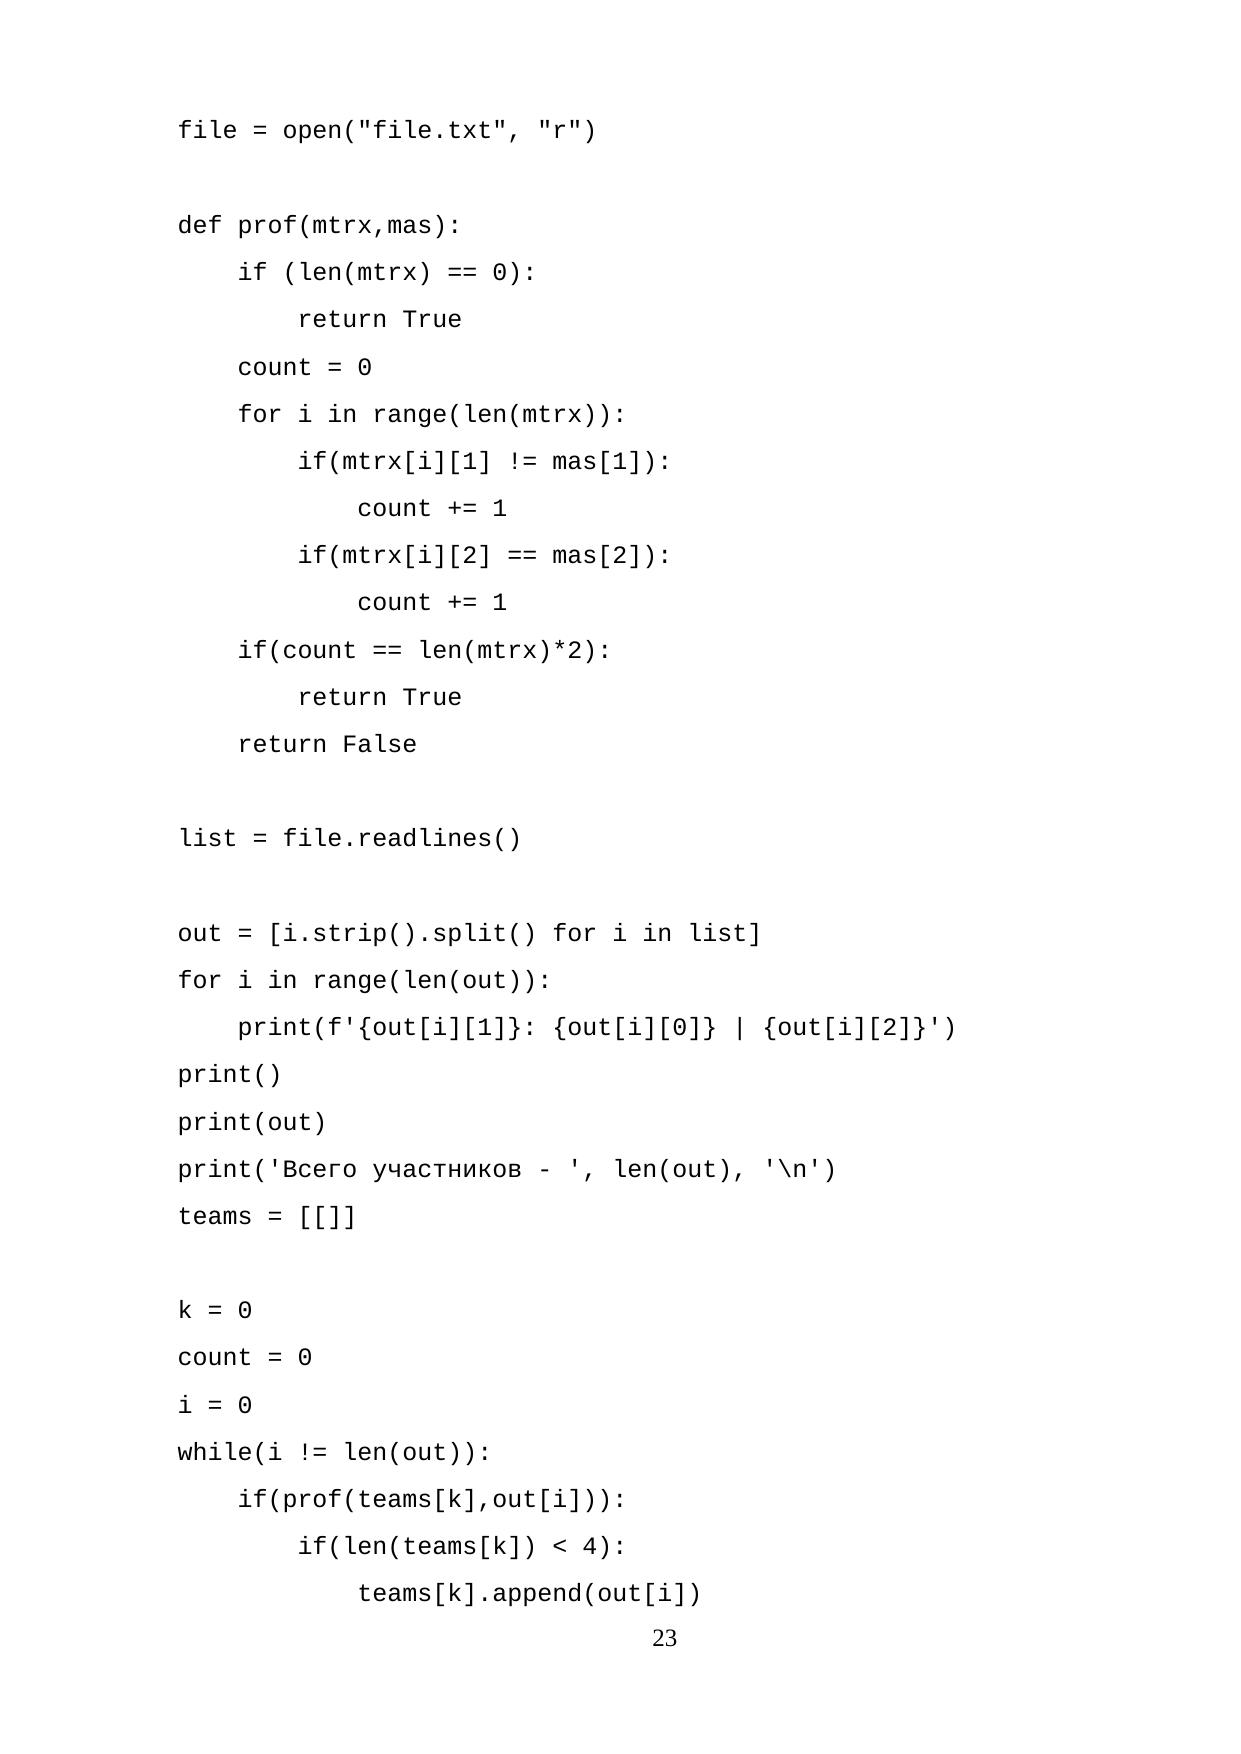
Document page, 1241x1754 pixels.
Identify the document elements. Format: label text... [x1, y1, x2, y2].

text print(out) [177, 1109, 1152, 1137]
text if(count == len(mtrx)*2): [177, 637, 1152, 666]
text for i in range(len(out)): [177, 967, 1152, 996]
text return False [177, 732, 1152, 760]
text count += 1 [177, 496, 1152, 524]
text count = 0 [177, 354, 1152, 382]
text print() [177, 1062, 1152, 1090]
text return True [177, 307, 1152, 335]
text i = 0 [177, 1392, 1152, 1421]
text file = open("file.txt", "r") [177, 118, 1152, 146]
text k = 0 [177, 1298, 1152, 1326]
text if (len(mtrx) == 0): [177, 260, 1152, 288]
text if(mtrx[i][2] == mas[2]): [177, 543, 1152, 571]
text return True [177, 684, 1152, 713]
text out = [i.strip().split() for i in list] [177, 920, 1152, 949]
text teams = [[]] [177, 1203, 1152, 1232]
text print('Всего участников - ', len(out), '\n') [177, 1156, 1152, 1184]
text while(i != len(out)): [177, 1439, 1152, 1468]
text count += 1 [177, 590, 1152, 618]
text teams[k].append(out[i]) [177, 1581, 1152, 1609]
text def prof(mtrx,mas): [177, 212, 1152, 241]
text if(prof(teams[k],out[i])): [177, 1487, 1152, 1515]
text for i in range(len(mtrx)): [177, 401, 1152, 429]
text list = file.readlines() [177, 826, 1152, 854]
text if(len(teams[k]) < 4): [177, 1534, 1152, 1562]
text print(f'{out[i][1]}: {out[i][0]} | {out[i][2]}') [177, 1015, 1152, 1043]
text if(mtrx[i][1] != mas[1]): [177, 448, 1152, 477]
text count = 0 [177, 1345, 1152, 1373]
